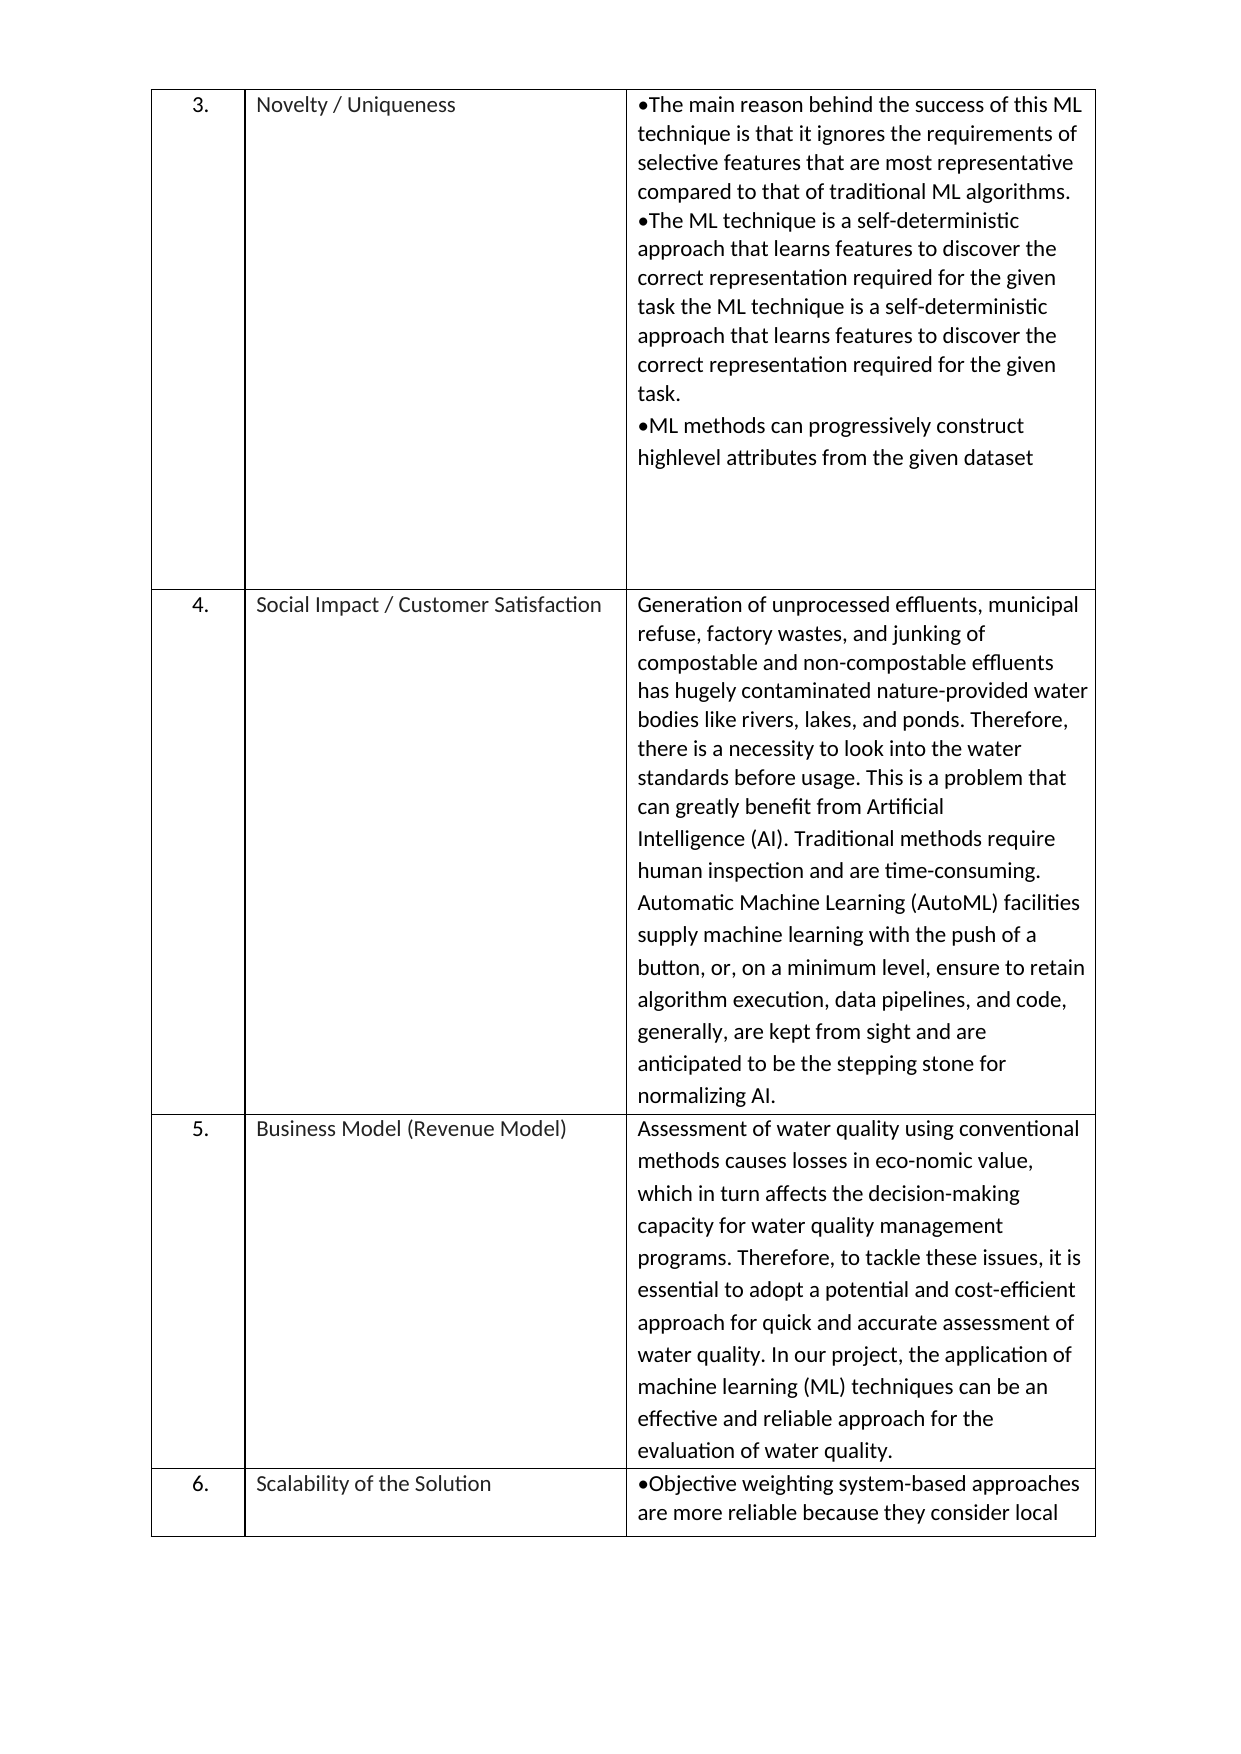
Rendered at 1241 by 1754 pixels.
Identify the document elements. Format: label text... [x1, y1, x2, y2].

table_cell 5. [152, 1115, 244, 1468]
table_cell 4. [152, 590, 244, 1113]
table_cell Social Impact / Customer Satisfaction [246, 590, 626, 1113]
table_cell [246, 1469, 626, 1536]
table_cell Assessment of water quality using conventional methods causes losses in eco-nomic value, which in turn affects the decision-making capacity for water quality management programs. Therefore, to tackle these issues, it is essential to adopt a potential and cost-efficient approach for quick and accurate assessment of water quality. In our project, the application of machine learning (ML) techniques can be an effective and reliable approach for the evaluation of water quality. [627, 1115, 1095, 1468]
table_cell 3. [152, 90, 244, 589]
table_cell •The main reason behind the success of this ML technique is that it ignores the requirements of selective features that are most representative compared to that of traditional ML algorithms. •The ML technique is a self-deterministic approach that learns features to discover the correct representation required for the given task the ML technique is a self-deterministic approach that learns features to discover the correct representation required for the given task. •ML methods can progressively construct highlevel attributes from the given dataset [627, 90, 1095, 589]
table_cell Business Model (Revenue Model) [246, 1115, 626, 1468]
table_cell Novelty / Uniqueness [246, 90, 626, 589]
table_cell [627, 1469, 1095, 1536]
table_cell 6. [152, 1469, 244, 1536]
table_cell Generation of unprocessed effluents, municipal refuse, factory wastes, and junking of compostable and non-compostable effluents has hugely contaminated nature-provided water bodies like rivers, lakes, and ponds. Therefore, there is a necessity to look into the water standards before usage. This is a problem that can greatly benefit from Artificial Intelligence (AI). Traditional methods require human inspection and are time-consuming. Automatic Machine Learning (AutoML) facilities supply machine learning with the push of a button, or, on a minimum level, ensure to retain algorithm execution, data pipelines, and code, generally, are kept from sight and are anticipated to be the stepping stone for normalizing AI. [627, 590, 1095, 1113]
